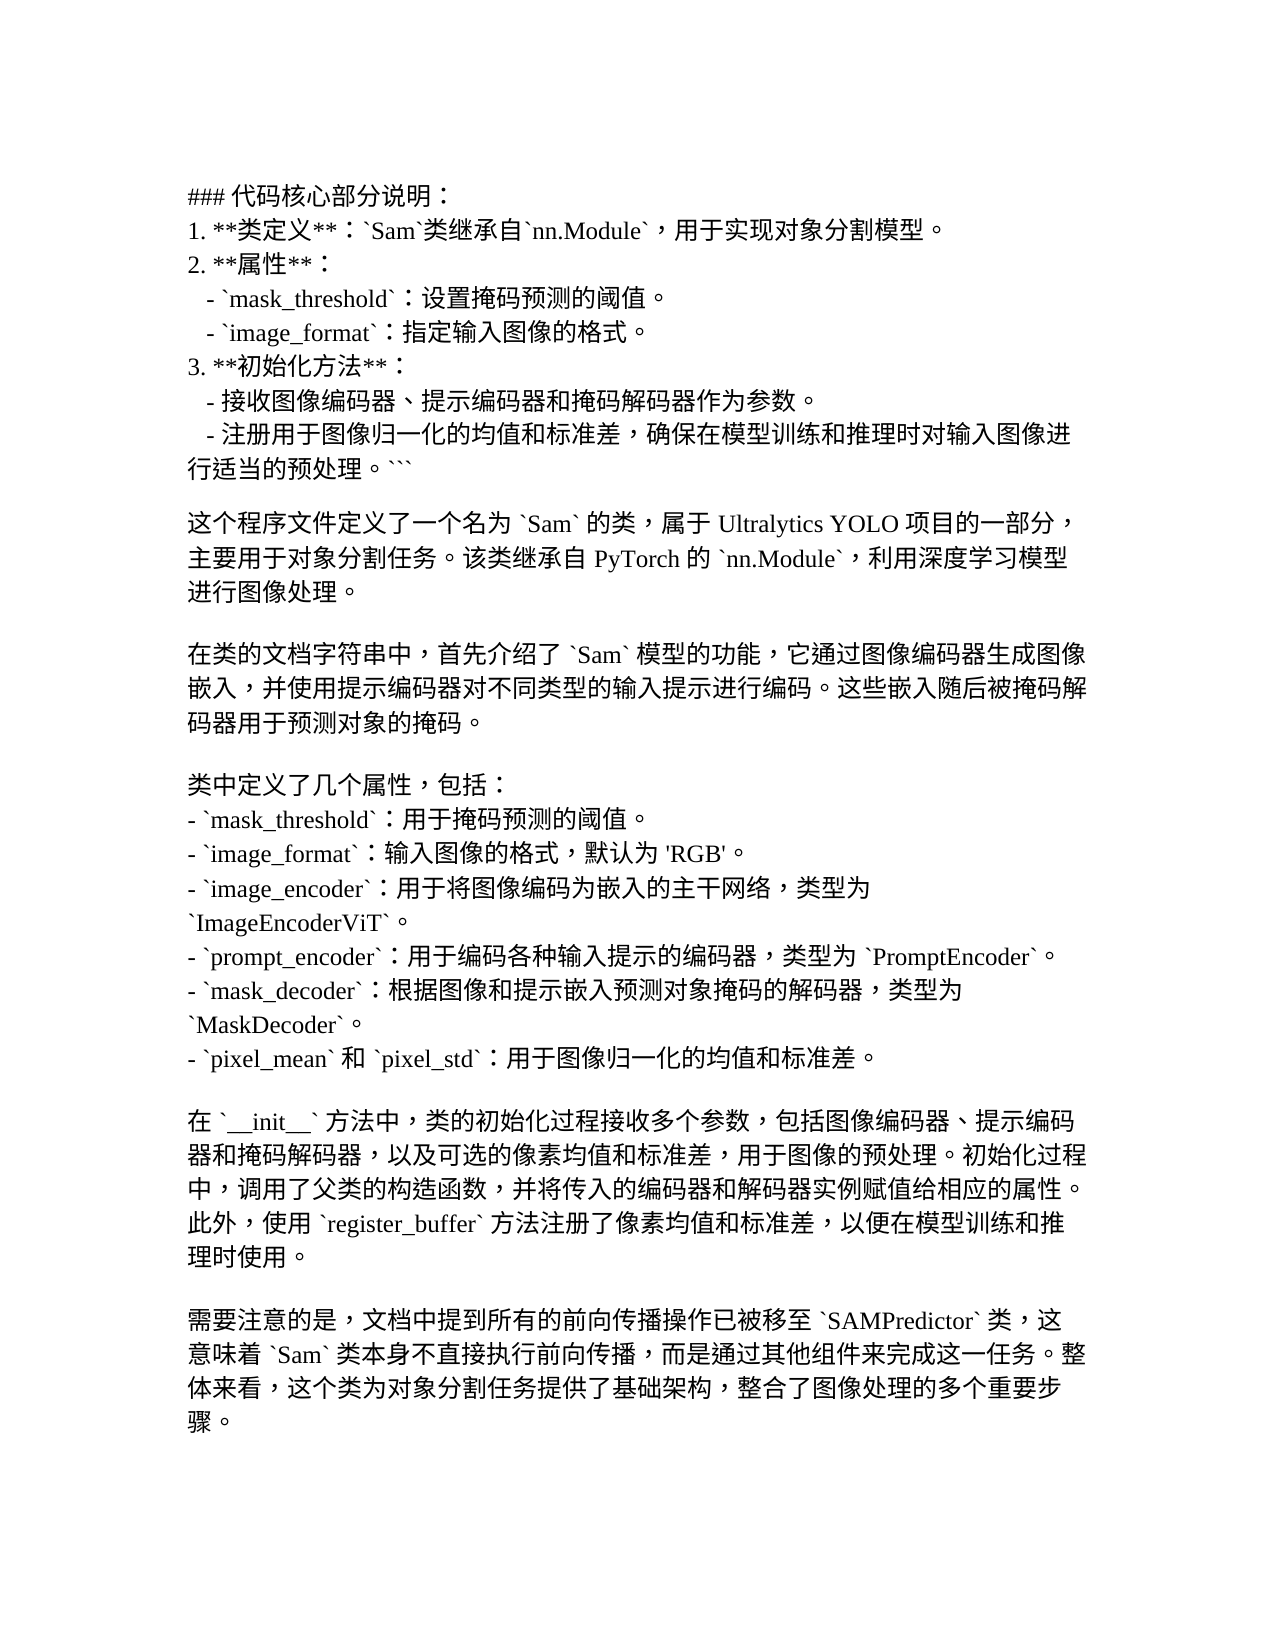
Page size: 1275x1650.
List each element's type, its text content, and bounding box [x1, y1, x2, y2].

text 这个程序文件定义了一个名为 `Sam` 的类，属于 Ultralytics YOLO 项目的一部分，主要用于对象分割任务。该类继承自 PyTorch 的 `nn.Module`，利用深度学习模型进行图像处理。 在类的文档字符串中，首先介绍了 `Sam` 模型的功能，它通过图像编码器生成图像嵌入，并使用提示编码器对不同类型的输入提示进行编码。这些嵌入随后被掩码解码器用于预测对象的掩码。 类中定义了几个属性，包括： - `mask_threshold`：用于掩码预测的阈值。 - `image_format`：输入图像的格式，默认为 'RGB'。 - `image_encoder`：用于将图像编码为嵌入的主干网络，类型为 `ImageEncoderViT`。 - `prompt_encoder`：用于编码各种输入提示的编码器，类型为 `PromptEncoder`。 - `mask_decoder`：根据图像和提示嵌入预测对象掩码的解码器，类型为 `MaskDecoder`。 - `pixel_mean` 和 `pixel_std`：用于图像归一化的均值和标准差。 在 `__init__` 方法中，类的初始化过程接收多个参数，包括图像编码器、提示编码器和掩码解码器，以及可选的像素均值和标准差，用于图像的预处理。初始化过程中，调用了父类的构造函数，并将传入的编码器和解码器实例赋值给相应的属性。此外，使用 `register_buffer` 方法注册了像素均值和标准差，以便在模型训练和推理时使用。 需要注意的是，文档中提到所有的前向传播操作已被移至 `SAMPredictor` 类，这意味着 `Sam` 类本身不直接执行前向传播，而是通过其他组件来完成这一任务。整体来看，这个类为对象分割任务提供了基础架构，整合了图像处理的多个重要步骤。 [187, 506, 1087, 1439]
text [187, 150, 1087, 485]
